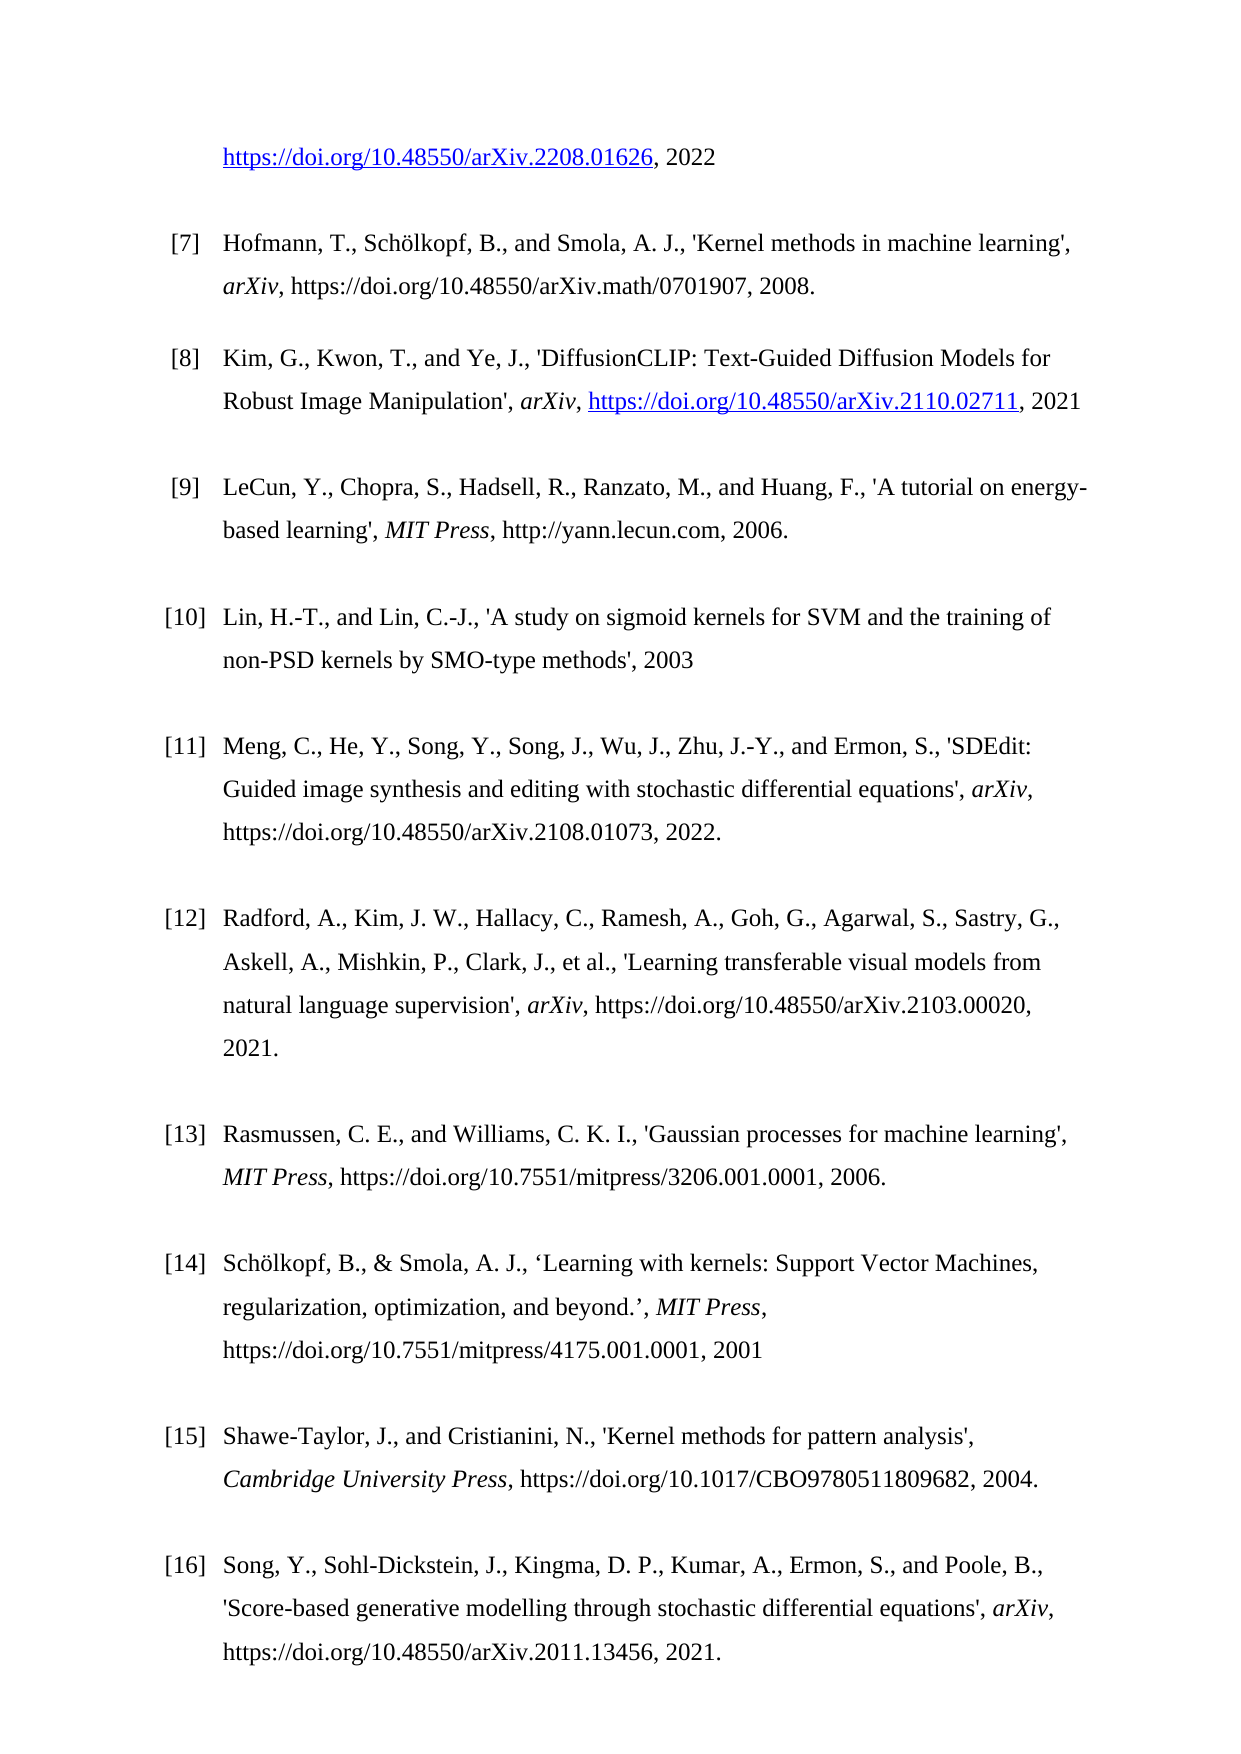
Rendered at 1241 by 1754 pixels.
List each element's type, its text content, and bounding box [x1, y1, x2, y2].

list Rasmussen, C. E., and Williams, C. K. I., 'Gaussian processes for machine learning', MIT Press, https://doi.org/10.7551/mitpress/3206.001.0001, 2006. [185, 1119, 1093, 1191]
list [185, 142, 1093, 170]
list LeCun, Y., Chopra, S., Hadsell, R., Ranzato, M., and Huang, F., 'A tutorial on energy-based learning', MIT Press, http://yann.lecun.com, 2006. [185, 472, 1093, 544]
list Kim, G., Kwon, T., and Ye, J., 'DiffusionCLIP: Text-Guided Diffusion Models for Robust Image Manipulation', arXiv, https://doi.org/10.48550/arXiv.2110.02711, 2021 [185, 343, 1093, 415]
list Lin, H.-T., and Lin, C.-J., 'A study on sigmoid kernels for SVM and the training of non-PSD kernels by SMO-type methods', 2003 [185, 602, 1093, 673]
list Shawe-Taylor, J., and Cristianini, N., 'Kernel methods for pattern analysis', Cambridge University Press, https://doi.org/10.1017/CBO9780511809682, 2004. [185, 1421, 1093, 1493]
list Song, Y., Sohl-Dickstein, J., Kingma, D. P., Kumar, A., Ermon, S., and Poole, B., 'Score-based generative modelling through stochastic differential equations', arXiv, https://doi.org/10.48550/arXiv.2011.13456, 2021. [185, 1550, 1093, 1665]
list Meng, C., He, Y., Song, Y., Song, J., Wu, J., Zhu, J.-Y., and Ermon, S., 'SDEdit: Guided image synthesis and editing with stochastic differential equations', arXiv, https://doi.org/10.48550/arXiv.2108.01073, 2022. [185, 731, 1093, 846]
list Hofmann, T., Schölkopf, B., and Smola, A. J., 'Kernel methods in machine learning', arXiv, https://doi.org/10.48550/arXiv.math/0701907, 2008. [185, 228, 1093, 300]
list Radford, A., Kim, J. W., Hallacy, C., Ramesh, A., Goh, G., Agarwal, S., Sastry, G., Askell, A., Mishkin, P., Clark, J., et al., 'Learning transferable visual models from natural language supervision', arXiv, https://doi.org/10.48550/arXiv.2103.00020, 2021. [185, 903, 1093, 1062]
list Schölkopf, B., & Smola, A. J., ‘Learning with kernels: Support Vector Machines, regularization, optimization, and beyond.’, MIT Press, https://doi.org/10.7551/mitpress/4175.001.0001, 2001 [185, 1248, 1093, 1363]
